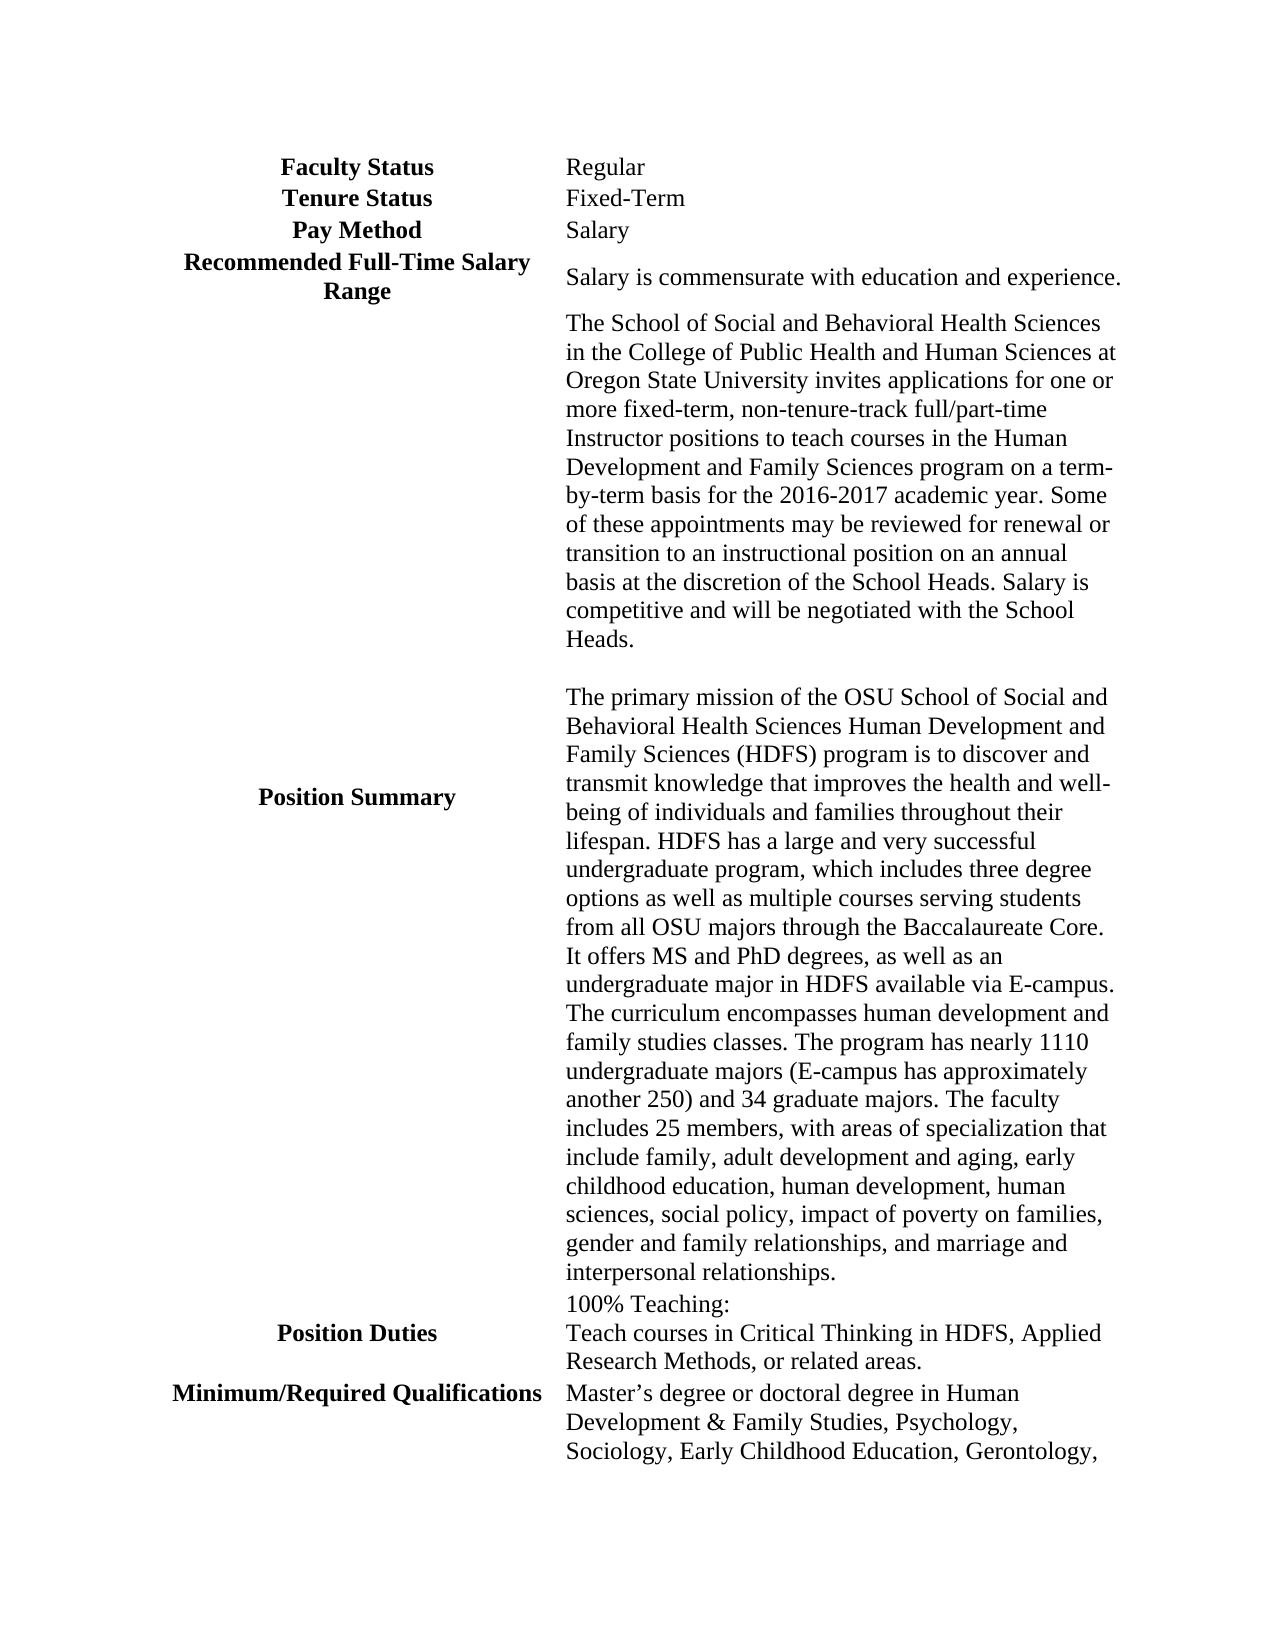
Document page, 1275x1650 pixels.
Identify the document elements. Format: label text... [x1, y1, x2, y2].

table_cell Position Summary [150, 306, 564, 1287]
table_cell 100% Teaching: Teach courses in Critical Thinking in HDFS, Applied Research Methods, or related areas. [564, 1287, 1125, 1377]
table_cell Regular [564, 150, 1125, 182]
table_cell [564, 1377, 1125, 1466]
table_cell Tenure Status [150, 182, 564, 214]
table_cell Position Duties [150, 1287, 564, 1377]
table_cell Salary [564, 214, 1125, 246]
table_cell Recommended Full-Time Salary Range [150, 246, 564, 306]
table_cell Pay Method [150, 214, 564, 246]
table_cell Salary is commensurate with education and experience. [564, 246, 1125, 306]
table_cell Fixed-Term [564, 182, 1125, 214]
table_cell Faculty Status [150, 150, 564, 182]
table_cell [150, 1377, 564, 1466]
table_cell The School of Social and Behavioral Health Sciences in the College of Public Health and Human Sciences at Oregon State University invites applications for one or more fixed-term, non-tenure-track full/part-time Instructor positions to teach courses in the Human Development and Family Sciences program on a term-by-term basis for the 2016-2017 academic year. Some of these appointments may be reviewed for renewal or transition to an instructional position on an annual basis at the discretion of the School Heads. Salary is competitive and will be negotiated with the School Heads. The primary mission of the OSU School of Social and Behavioral Health Sciences Human Development and Family Sciences (HDFS) program is to discover and transmit knowledge that improves the health and well-being of individuals and families throughout their lifespan. HDFS has a large and very successful undergraduate program, which includes three degree options as well as multiple courses serving students from all OSU majors through the Baccalaureate Core. It offers MS and PhD degrees, as well as an undergraduate major in HDFS available via E-campus. The curriculum encompasses human development and family studies classes. The program has nearly 1110 undergraduate majors (E-campus has approximately another 250) and 34 graduate majors. The faculty includes 25 members, with areas of specialization that include family, adult development and aging, early childhood education, human development, human sciences, social policy, impact of poverty on families, gender and family relationships, and marriage and interpersonal relationships. [564, 306, 1125, 1287]
